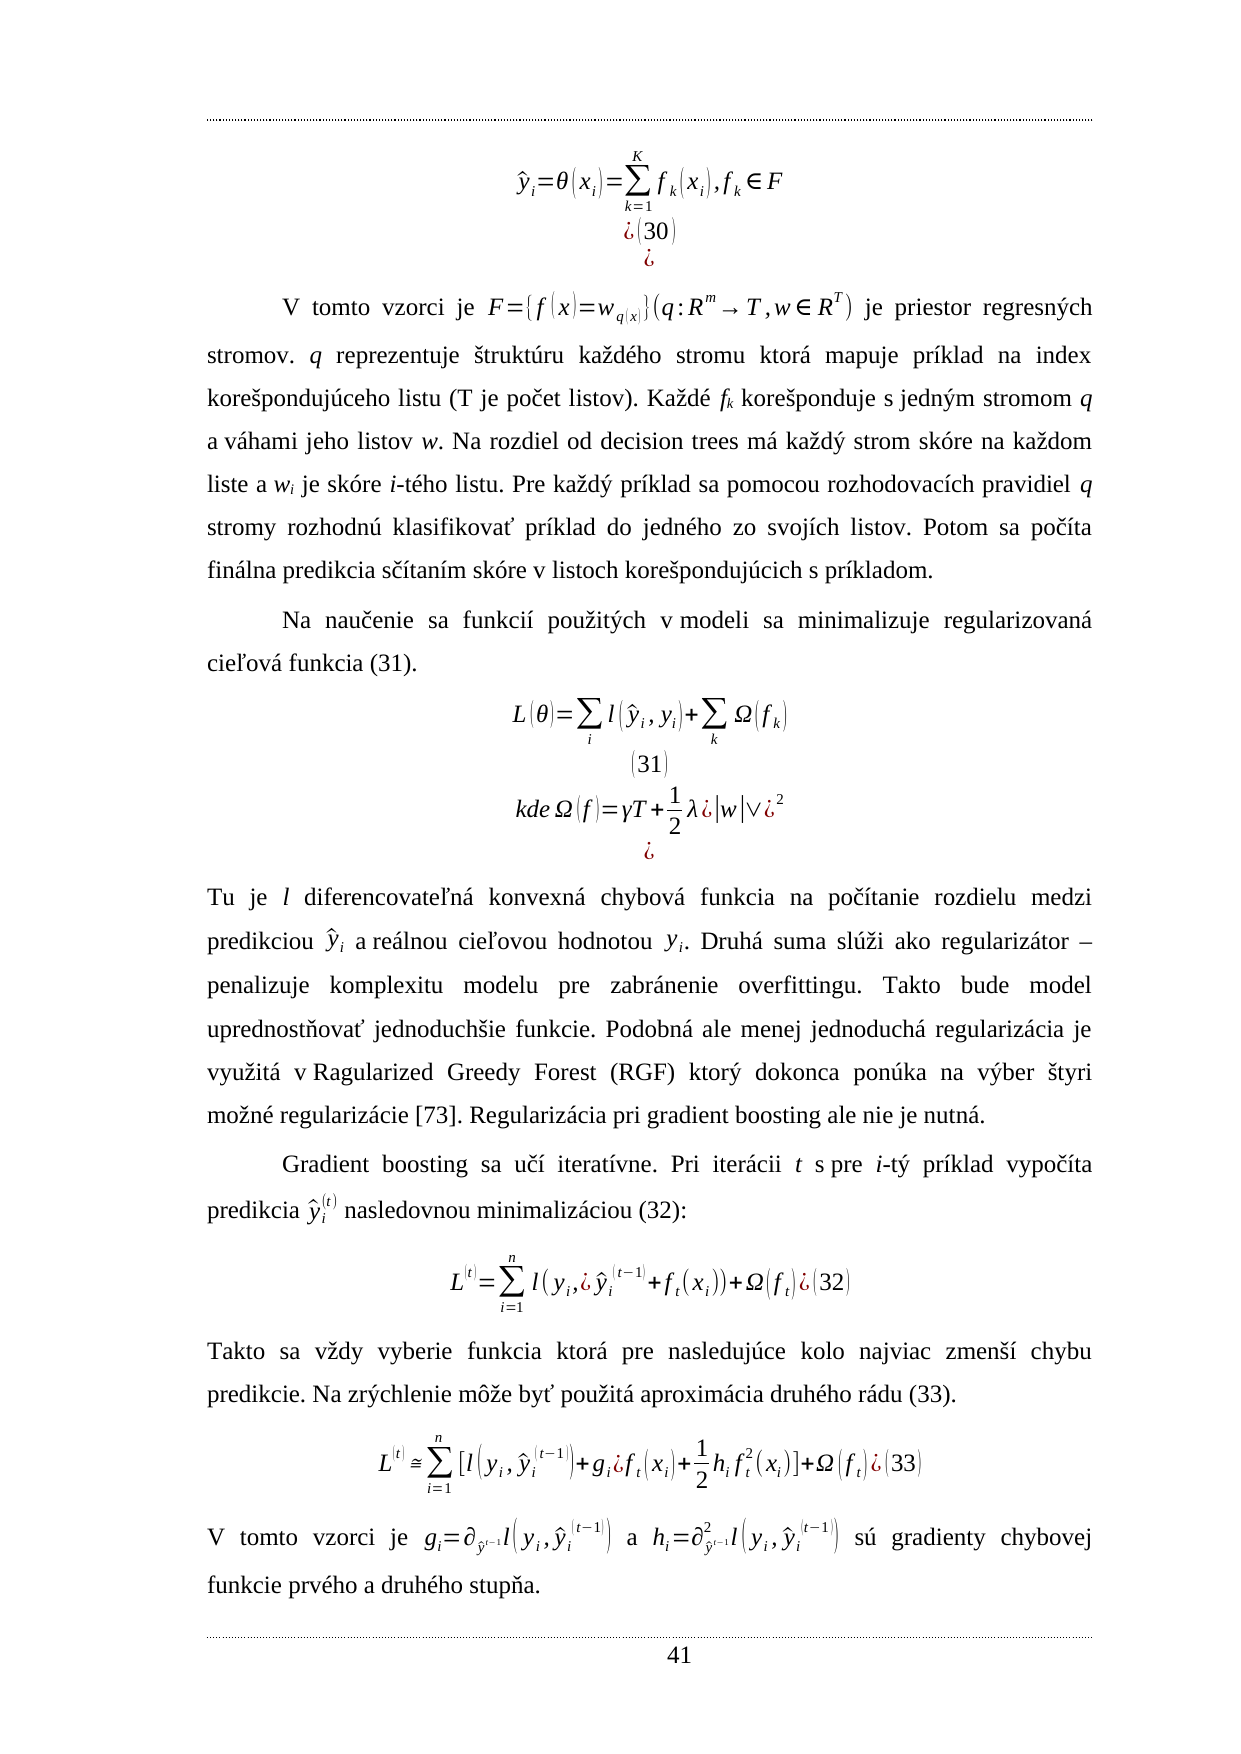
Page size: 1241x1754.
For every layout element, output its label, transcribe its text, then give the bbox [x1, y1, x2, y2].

text Takto sa vždy vyberie funkcia ktorá pre nasledujúce kolo najviac zmenší chybu predikcie. Na zrýchlenie môže byť použitá aproximácia druhého rádu (33). [207, 1336, 1092, 1408]
text Gradient boosting sa učí iteratívne. Pri iterácii t s pre i-tý príklad vypočíta predikcia nasledovnou minimalizáciou (32): [207, 1149, 1092, 1228]
text V tomto vzorci je je priestor regresných stromov. q reprezentuje štruktúru každého stromu ktorá mapuje príklad na index korešpondujúceho listu (T je počet listov). Každé fk korešponduje s jedným stromom q a váhami jeho listov w. Na rozdiel od decision trees má každý strom skóre na každom liste a wi je skóre i-tého listu. Pre každý príklad sa pomocou rozhodovacích pravidiel q stromy rozhodnú klasifikovať príklad do jedného zo svojích listov. Potom sa počíta finálna predikcia sčítaním skóre v listoch korešpondujúcich s príkladom. [207, 288, 1092, 584]
text V tomto vzorci je a sú gradienty chybovej funkcie prvého a druhého stupňa. [207, 1517, 1092, 1599]
text Na naučenie sa funkcií použitých v modeli sa minimalizuje regularizovaná cieľová funkcia (31). [207, 605, 1092, 677]
text Tu je l diferencovateľná konvexná chybová funkcia na počítanie rozdielu medzi predikciou a reálnou cieľovou hodnotou . Druhá suma slúži ako regularizátor – penalizuje komplexitu modelu pre zabránenie overfittingu. Takto bude model uprednostňovať jednoduchšie funkcie. Podobná ale menej jednoduchá regularizácia je využitá v Ragularized Greedy Forest (RGF) ktorý dokonca ponúka na výber štyri možné regularizácie [73]. Regularizácia pri gradient boosting ale nie je nutná. [207, 882, 1092, 1129]
